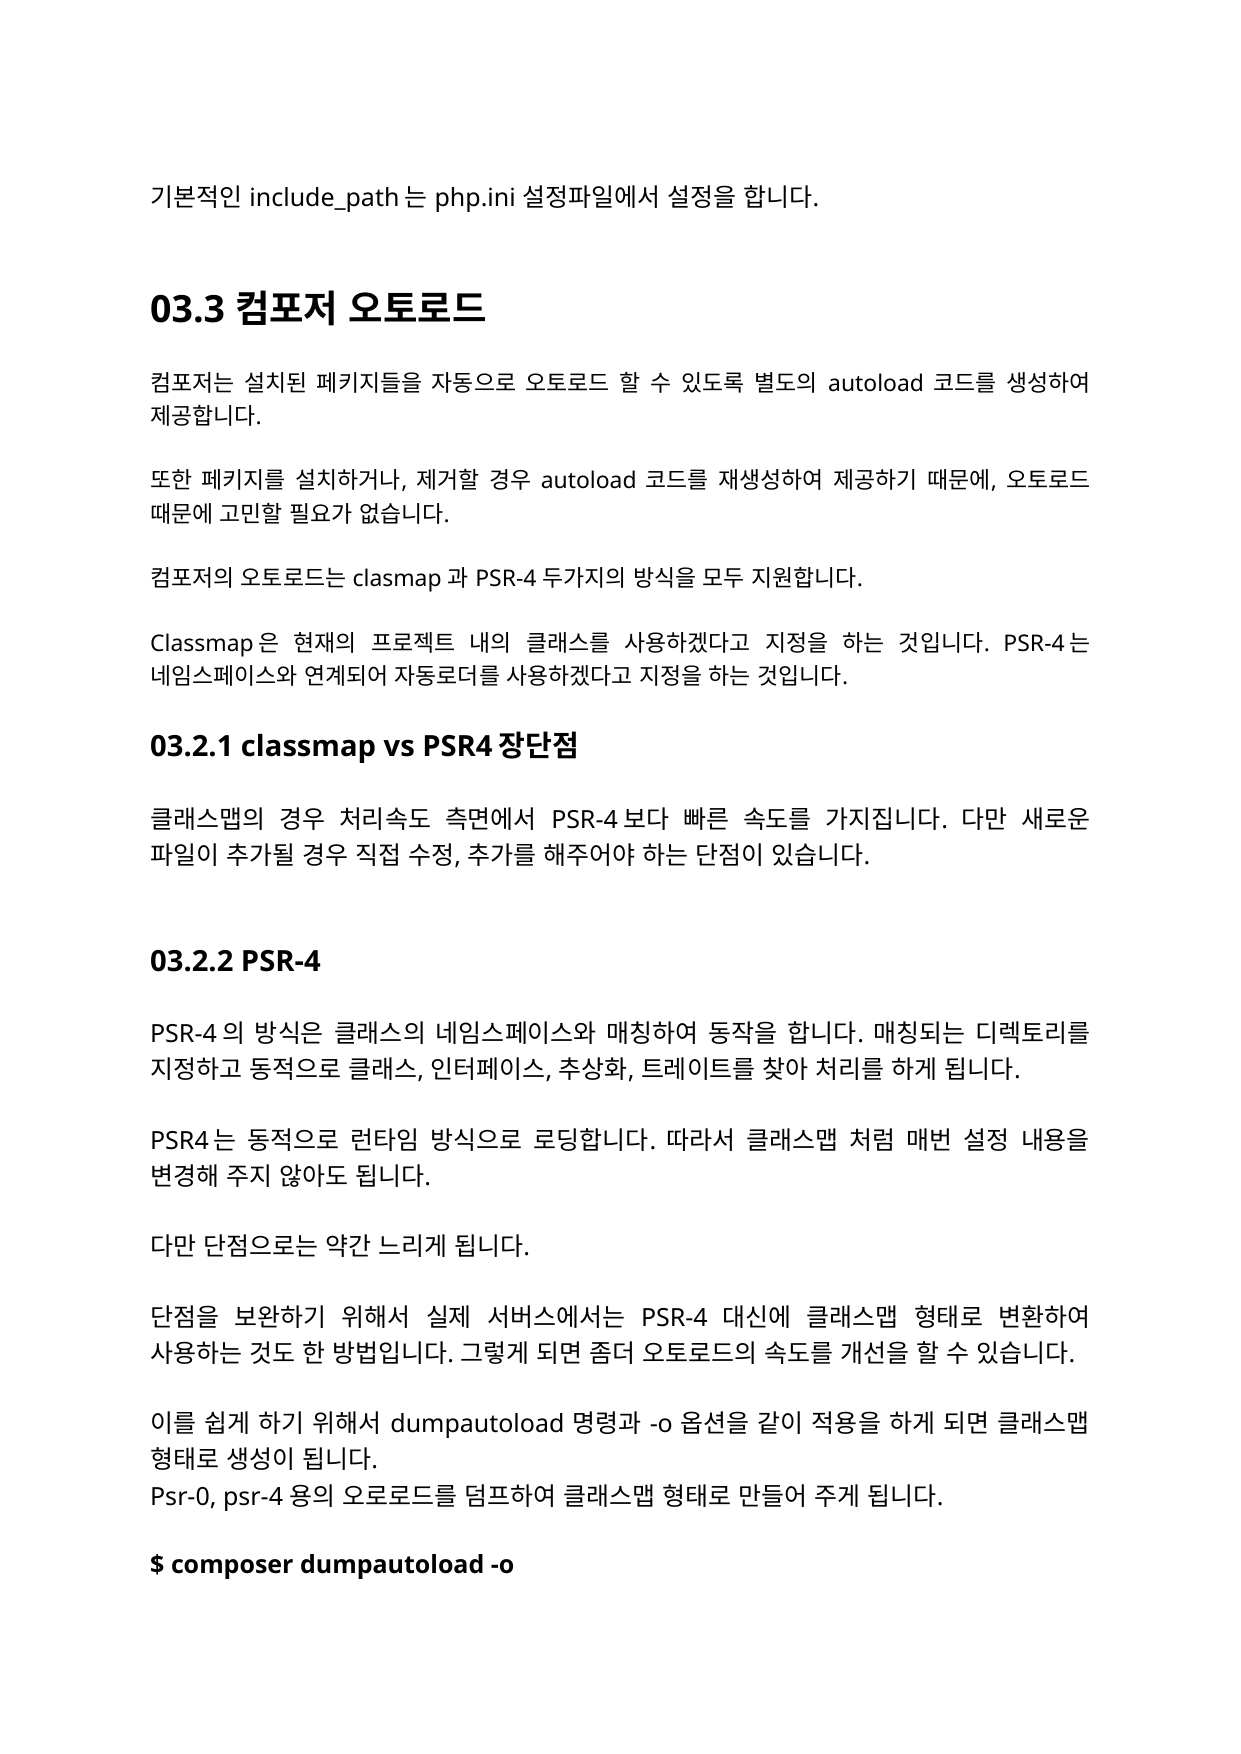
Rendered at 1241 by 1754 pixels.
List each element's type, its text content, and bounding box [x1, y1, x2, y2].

text 단점을 보완하기 위해서 실제 서버스에서는 PSR-4 대신에 클래스맵 형태로 변환하여 사용하는 것도 한 방법입니다. 그렇게 되면 좀더 오토로드의 속도를 개선을 할 수 있습니다. [150, 1297, 1090, 1369]
text 컴포저는 설치된 페키지들을 자동으로 오토로드 할 수 있도록 별도의 autoload 코드를 생성하여 제공합니다. [150, 364, 1090, 431]
text PSR-4의 방식은 클래스의 네임스페이스와 매칭하여 동작을 합니다. 매칭되는 디렉토리를 지정하고 동적으로 클래스, 인터페이스, 추상화, 트레이트를 찾아 처리를 하게 됩니다. [150, 1014, 1090, 1086]
text 컴포저의 오토로드는 clasmap 과 PSR-4 두가지의 방식을 모두 지원합니다. [150, 560, 1090, 594]
text Psr-0, psr-4 용의 오로로드를 덤프하여 클래스맵 형태로 만들어 주게 됩니다. [150, 1476, 1090, 1512]
text 기본적인 include_path는 php.ini 설정파일에서 설정을 합니다. [150, 177, 1090, 213]
text 03.2.2 PSR-4 [150, 940, 1090, 979]
text $ composer dumpautoload -o [150, 1546, 1090, 1581]
text 클래스맵의 경우 처리속도 측면에서 PSR-4보다 빠른 속도를 가지집니다. 다만 새로운 파일이 추가될 경우 직접 수정, 추가를 해주어야 하는 단점이 있습니다. [150, 799, 1090, 872]
text 또한 페키지를 설치하거나, 제거할 경우 autoload 코드를 재생성하여 제공하기 때문에, 오토로드 때문에 고민할 필요가 없습니다. [150, 462, 1090, 529]
text 03.3 컴포저 오토로드 [150, 279, 1090, 333]
text PSR4는 동적으로 런타임 방식으로 로딩합니다. 따라서 클래스맵 처럼 매번 설정 내용을 변경해 주지 않아도 됩니다. [150, 1120, 1090, 1193]
text 이를 쉽게 하기 위해서 dumpautoload 명령과 -o 옵션을 같이 적용을 하게 되면 클래스맵 형태로 생성이 됩니다. [150, 1404, 1090, 1476]
text Classmap은 현재의 프로젝트 내의 클래스를 사용하겠다고 지정을 하는 것입니다. PSR-4는 네임스페이스와 연계되어 자동로더를 사용하겠다고 지정을 하는 것입니다. [150, 625, 1090, 692]
text 03.2.1 classmap vs PSR4장단점 [150, 723, 1090, 765]
text 다만 단점으로는 약간 느리게 됩니다. [150, 1227, 1090, 1263]
